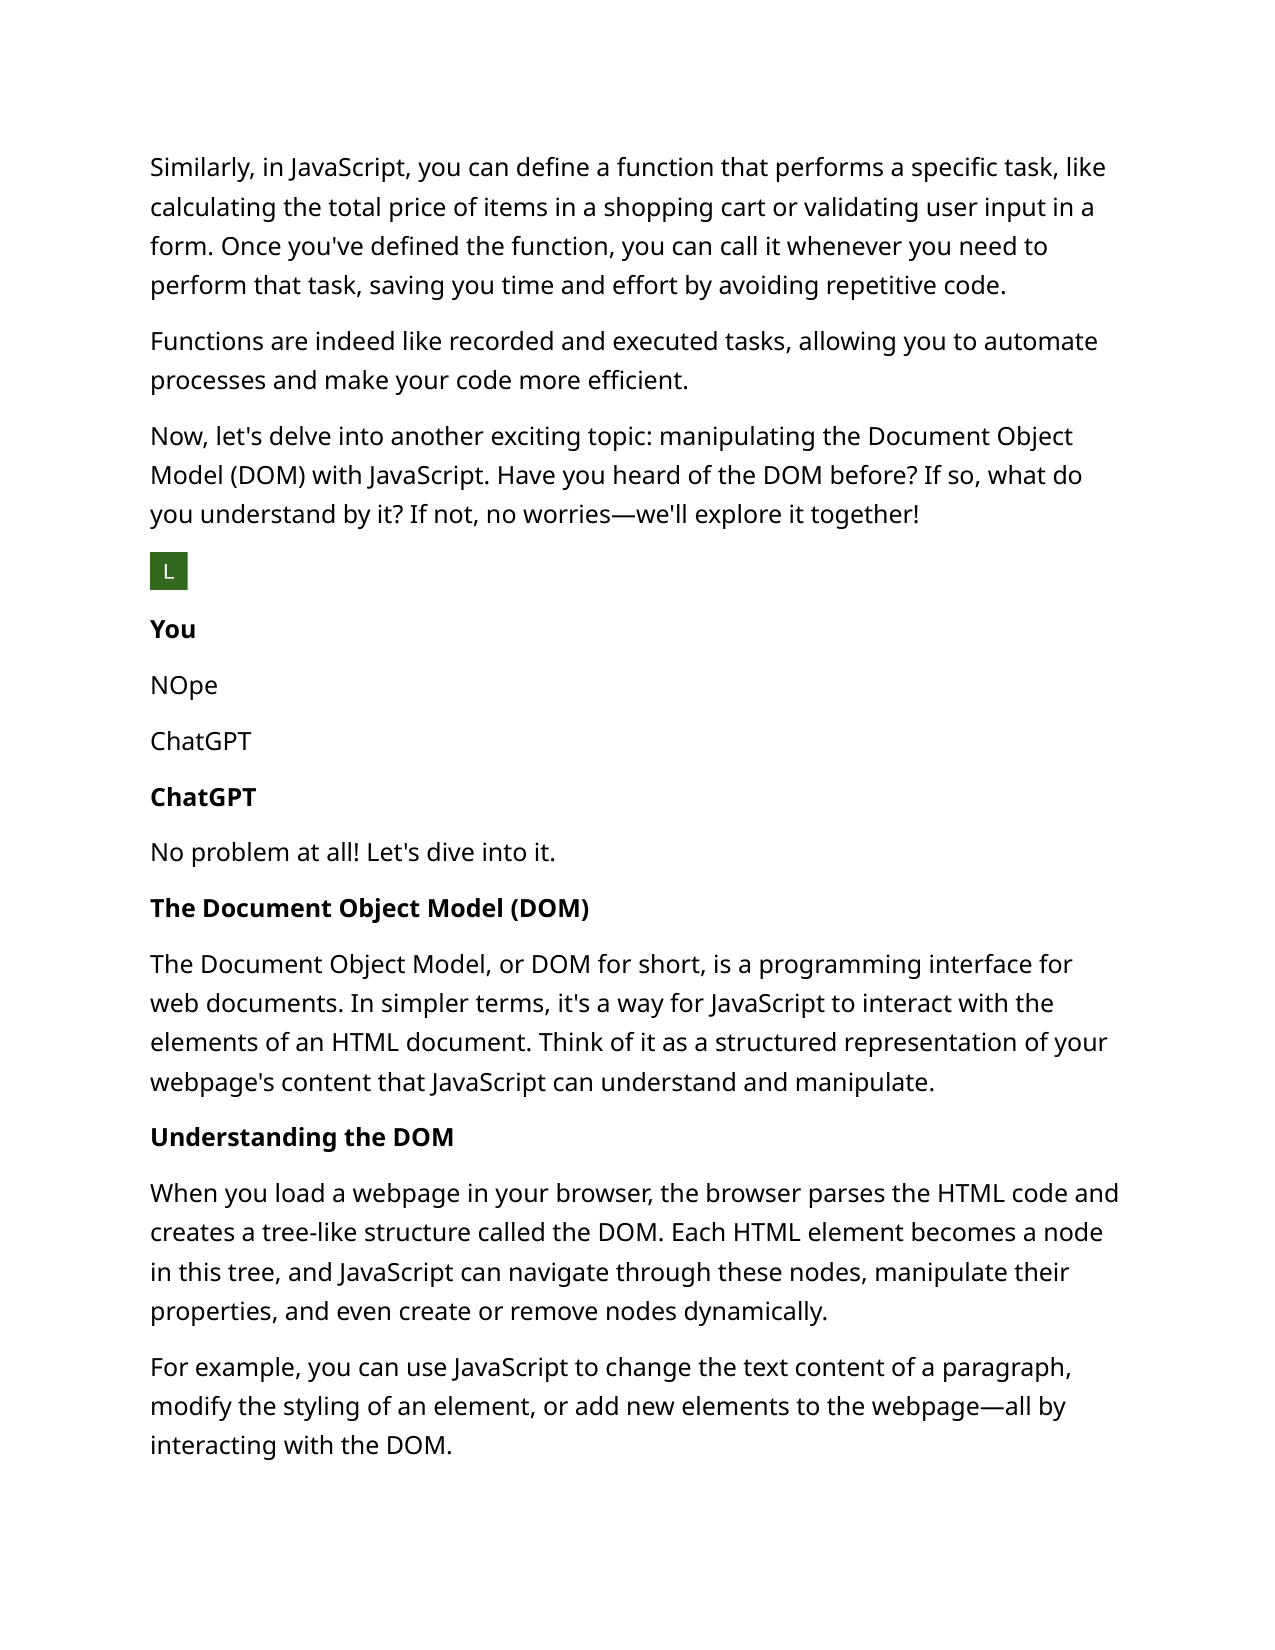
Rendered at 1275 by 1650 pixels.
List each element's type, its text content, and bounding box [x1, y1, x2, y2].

text NOpe [150, 668, 1125, 702]
text No problem at all! Let's dive into it. [150, 835, 1125, 869]
text Functions are indeed like recorded and executed tasks, allowing you to automate processes and make your code more efficient. [150, 323, 1125, 397]
picture [150, 552, 188, 590]
text ChatGPT [150, 779, 1125, 813]
text The Document Object Model (DOM) [150, 891, 1125, 925]
text Now, let's delve into another exciting topic: manipulating the Document Object Model (DOM) with JavaScript. Have you heard of the DOM before? If so, what do you understand by it? If not, no worries—we'll explore it together! [150, 418, 1125, 531]
text ChatGPT [150, 723, 1125, 757]
text The Document Object Model, or DOM for short, is a programming interface for web documents. In simpler terms, it's a way for JavaScript to interact with the elements of an HTML document. Think of it as a structured representation of your webpage's content that JavaScript can understand and manipulate. [150, 947, 1125, 1098]
text Understanding the DOM [150, 1120, 1125, 1154]
text You [150, 612, 1125, 646]
text For example, you can use JavaScript to change the text content of a paragraph, modify the styling of an element, or add new elements to the webpage—all by interacting with the DOM. [150, 1349, 1125, 1462]
text Similarly, in JavaScript, you can define a function that performs a specific task, like calculating the total price of items in a shopping cart or validating user input in a form. Once you've defined the function, you can call it whenever you need to perform that task, saving you time and effort by avoiding repetitive code. [150, 150, 1125, 302]
text When you load a webpage in your browser, the browser parses the HTML code and creates a tree-like structure called the DOM. Each HTML element becomes a node in this tree, and JavaScript can navigate through these nodes, manipulate their properties, and even create or remove nodes dynamically. [150, 1176, 1125, 1327]
